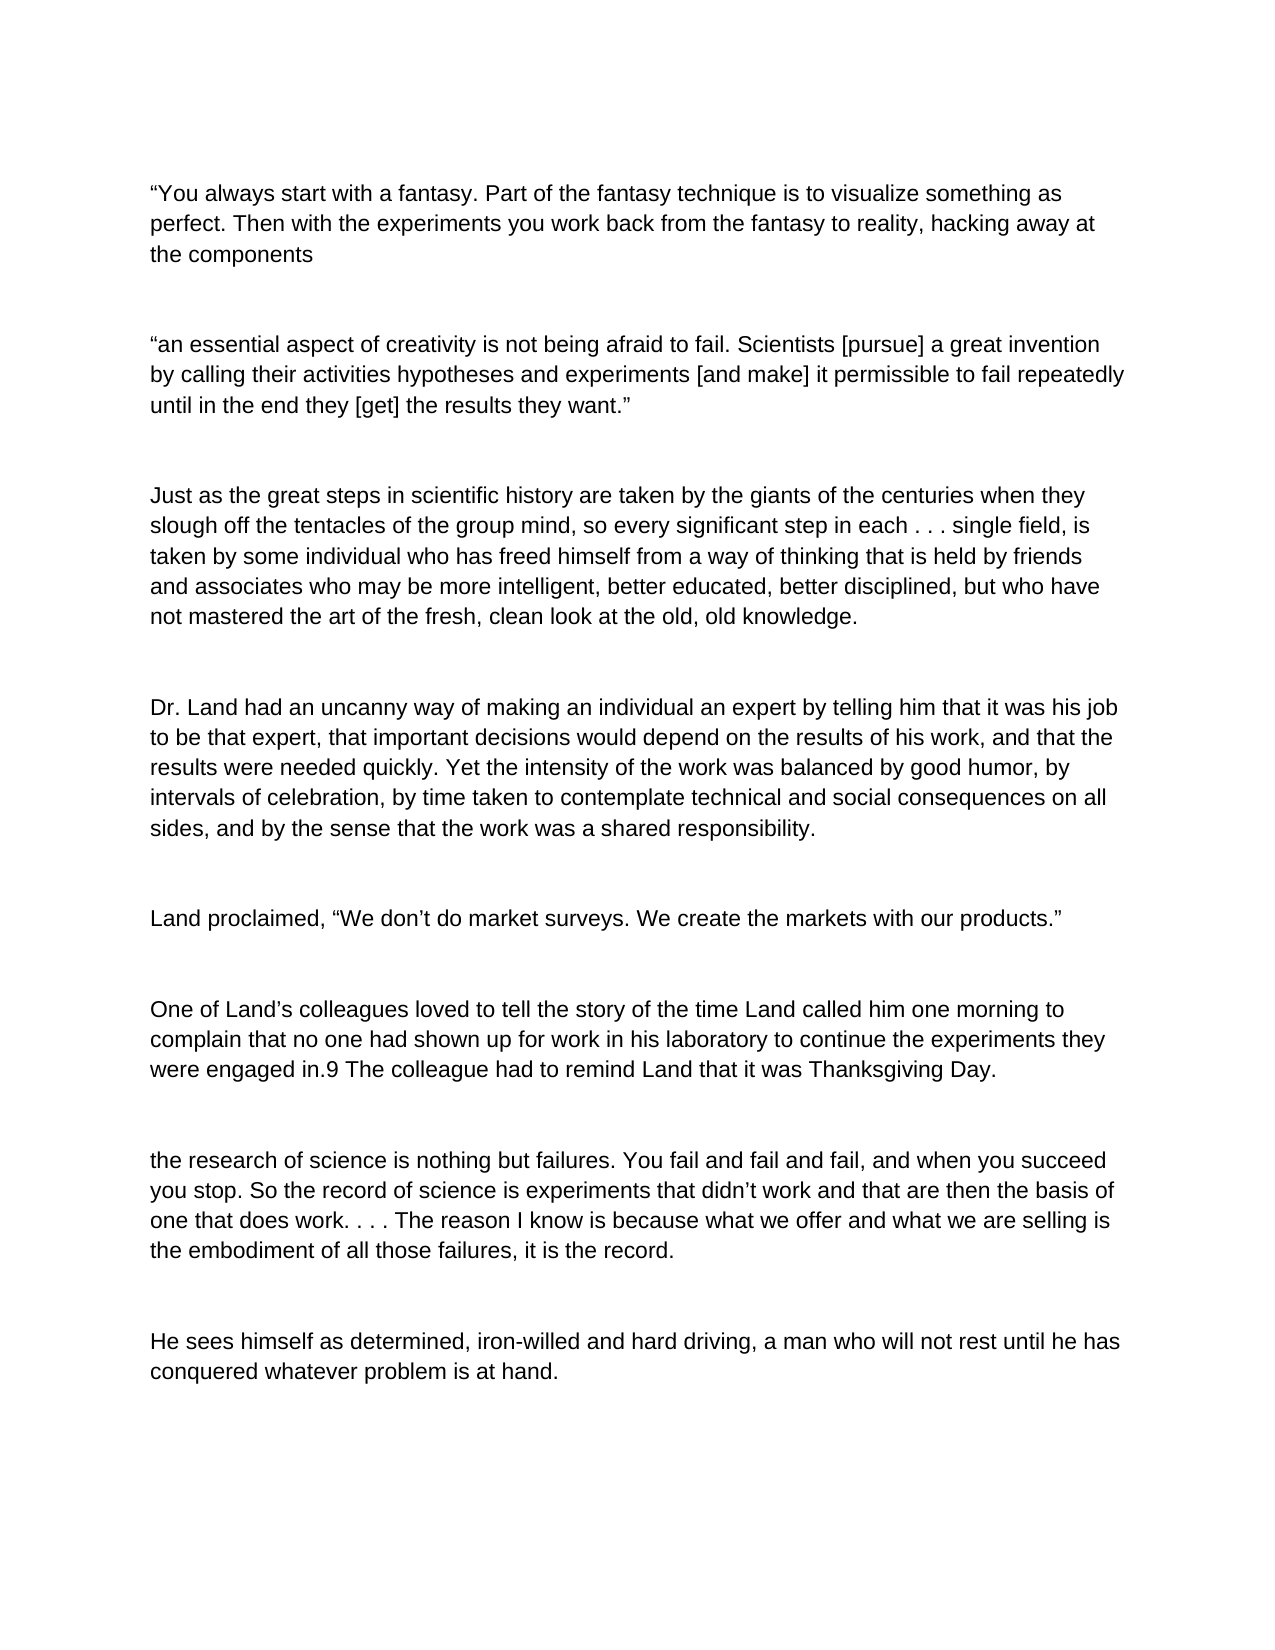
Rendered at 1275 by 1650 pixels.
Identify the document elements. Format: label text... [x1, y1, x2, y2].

text One of Land’s colleagues loved to tell the story of the time Land called him one morning to complain that no one had shown up for work in his laboratory to continue the experiments they were engaged in.9 The colleague had to remind Land that it was Thanksgiving Day. [150, 996, 1125, 1083]
text Just as the great steps in scientific history are taken by the giants of the centuries when they slough off the tentacles of the group mind, so every significant step in each . . . single field, is taken by some individual who has freed himself from a way of thinking that is held by friends and associates who may be more intelligent, better educated, better disciplined, but who have not mastered the art of the fresh, clean look at the old, old knowledge. [150, 482, 1125, 629]
text He sees himself as determined, iron-willed and hard driving, a man who will not rest until he has conquered whatever problem is at hand. [150, 1328, 1125, 1385]
text “You always start with a fantasy. Part of the fantasy technique is to visualize something as perfect. Then with the experiments you work back from the fantasy to reality, hacking away at the components [150, 180, 1125, 267]
text Dr. Land had an uncanny way of making an individual an expert by telling him that it was his job to be that expert, that important decisions would depend on the results of his work, and that the results were needed quickly. Yet the intensity of the work was balanced by good humor, by intervals of celebration, by time taken to contemplate technical and social consequences on all sides, and by the sense that the work was a shared responsibility. [150, 694, 1125, 841]
text “an essential aspect of creativity is not being afraid to fail. Scientists [pursue] a great invention by calling their activities hypotheses and experiments [and make] it permissible to fail repeatedly until in the end they [get] the results they want.” [150, 331, 1125, 418]
text the research of science is nothing but failures. You fail and fail and fail, and when you succeed you stop. So the record of science is experiments that didn’t work and that are then the basis of one that does work. . . . The reason I know is because what we offer and what we are selling is the embodiment of all those failures, it is the record. [150, 1147, 1125, 1264]
text Land proclaimed, “We don’t do market surveys. We create the markets with our products.” [150, 905, 1125, 932]
